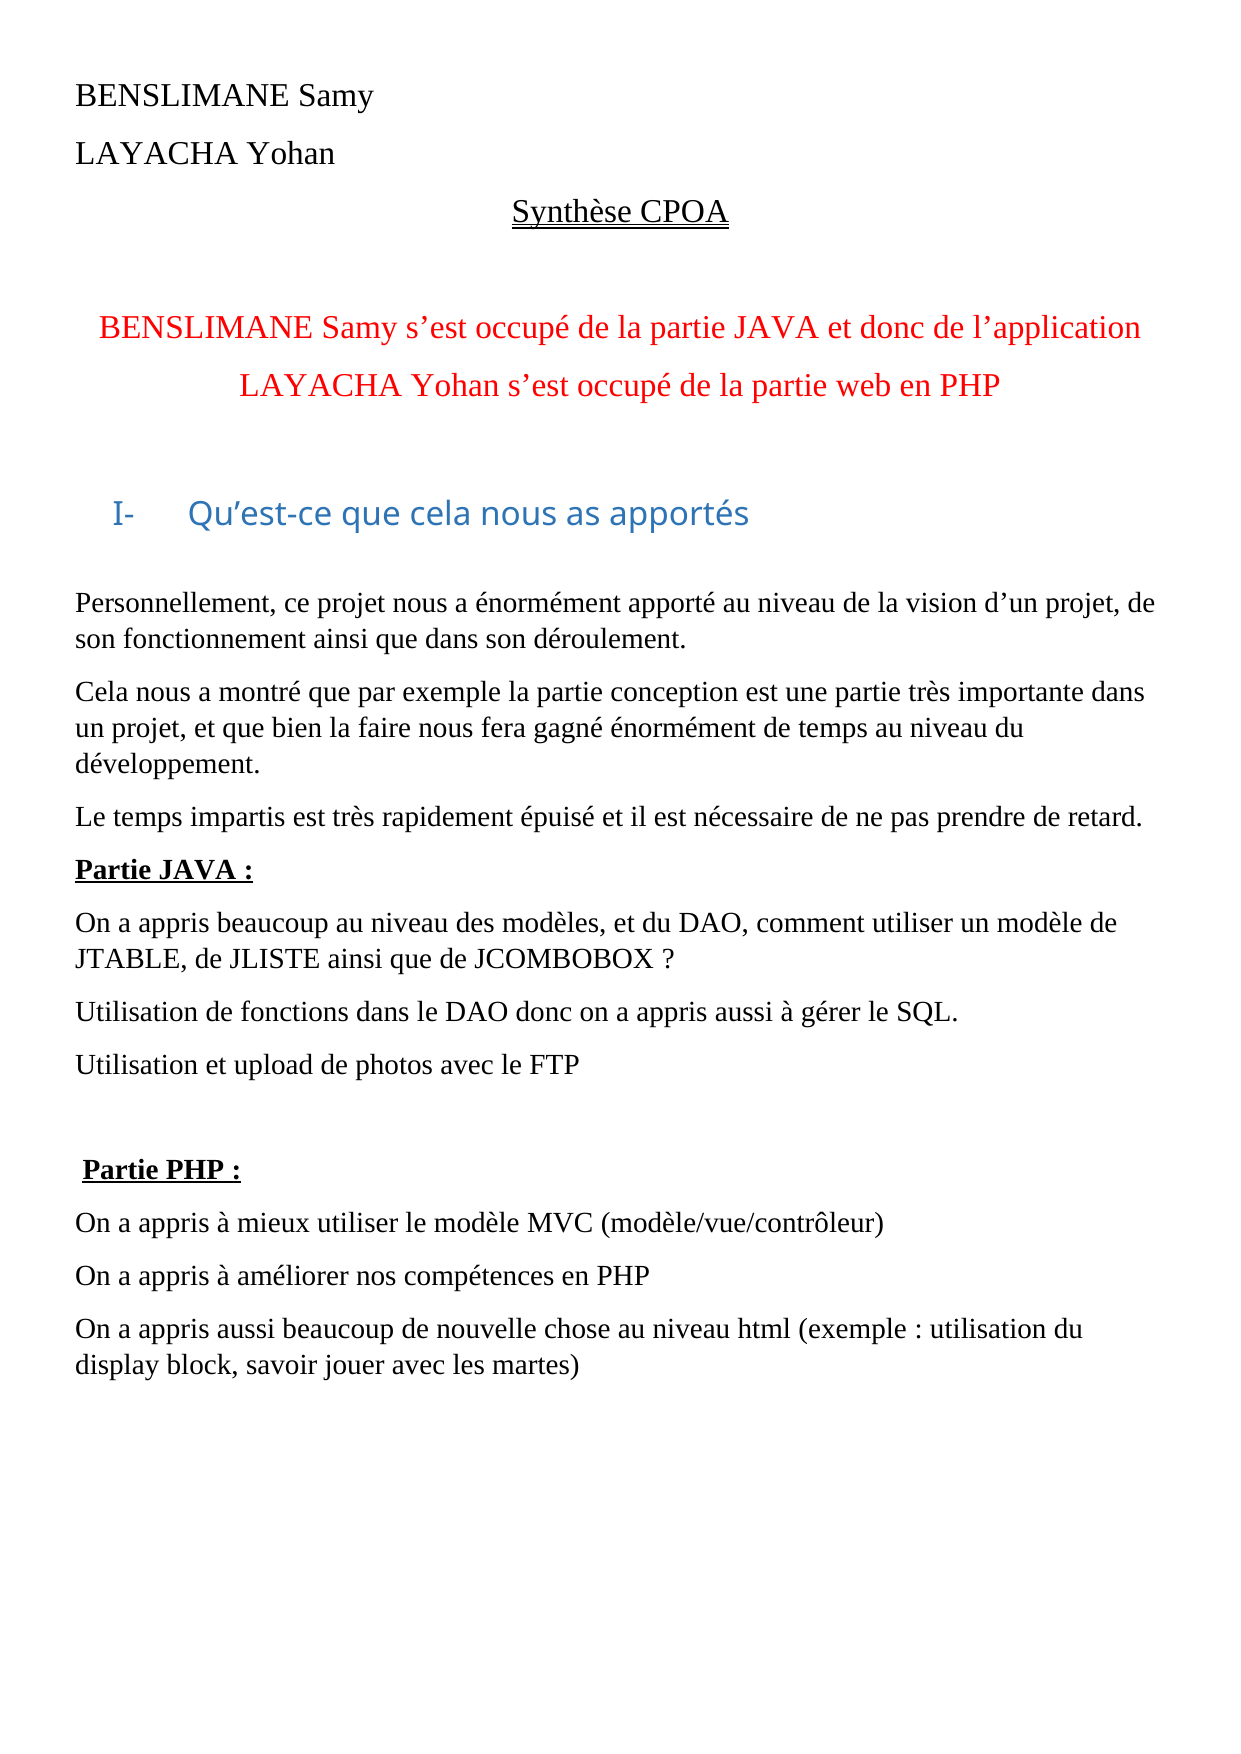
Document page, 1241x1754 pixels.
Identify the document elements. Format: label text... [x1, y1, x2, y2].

text Synthèse CPOA [75, 191, 1165, 229]
text Partie PHP : [75, 1152, 1165, 1186]
text BENSLIMANE Samy [75, 75, 1165, 113]
text Personnellement, ce projet nous a énormément apporté au niveau de la vision d’un projet, de son fonctionnement ainsi que dans son déroulement. [75, 585, 1165, 655]
text On a appris à améliorer nos compétences en PHP [75, 1258, 1165, 1292]
text Utilisation et upload de photos avec le FTP [75, 1047, 1165, 1080]
text On a appris beaucoup au niveau des modèles, et du DAO, comment utiliser un modèle de JTABLE, de JLISTE ainsi que de JCOMBOBOX ? [75, 905, 1165, 975]
subtitle Qu’est-ce que cela nous as apportés [112, 489, 1165, 535]
text Partie JAVA : [75, 852, 1165, 886]
text Cela nous a montré que par exemple la partie conception est une partie très importante dans un projet, et que bien la faire nous fera gagné énormément de temps au niveau du développement. [75, 674, 1165, 780]
text On a appris aussi beaucoup de nouvelle chose au niveau html (exemple : utilisation du display block, savoir jouer avec les martes) [75, 1311, 1165, 1381]
text Le temps impartis est très rapidement épuisé et il est nécessaire de ne pas prendre de retard. [75, 799, 1165, 833]
text BENSLIMANE Samy s’est occupé de la partie JAVA et donc de l’application [75, 307, 1165, 345]
text On a appris à mieux utiliser le modèle MVC (modèle/vue/contrôleur) [75, 1205, 1165, 1239]
text LAYACHA Yohan s’est occupé de la partie web en PHP [75, 365, 1165, 403]
text LAYACHA Yohan [75, 133, 1165, 171]
text Utilisation de fonctions dans le DAO donc on a appris aussi à gérer le SQL. [75, 994, 1165, 1027]
